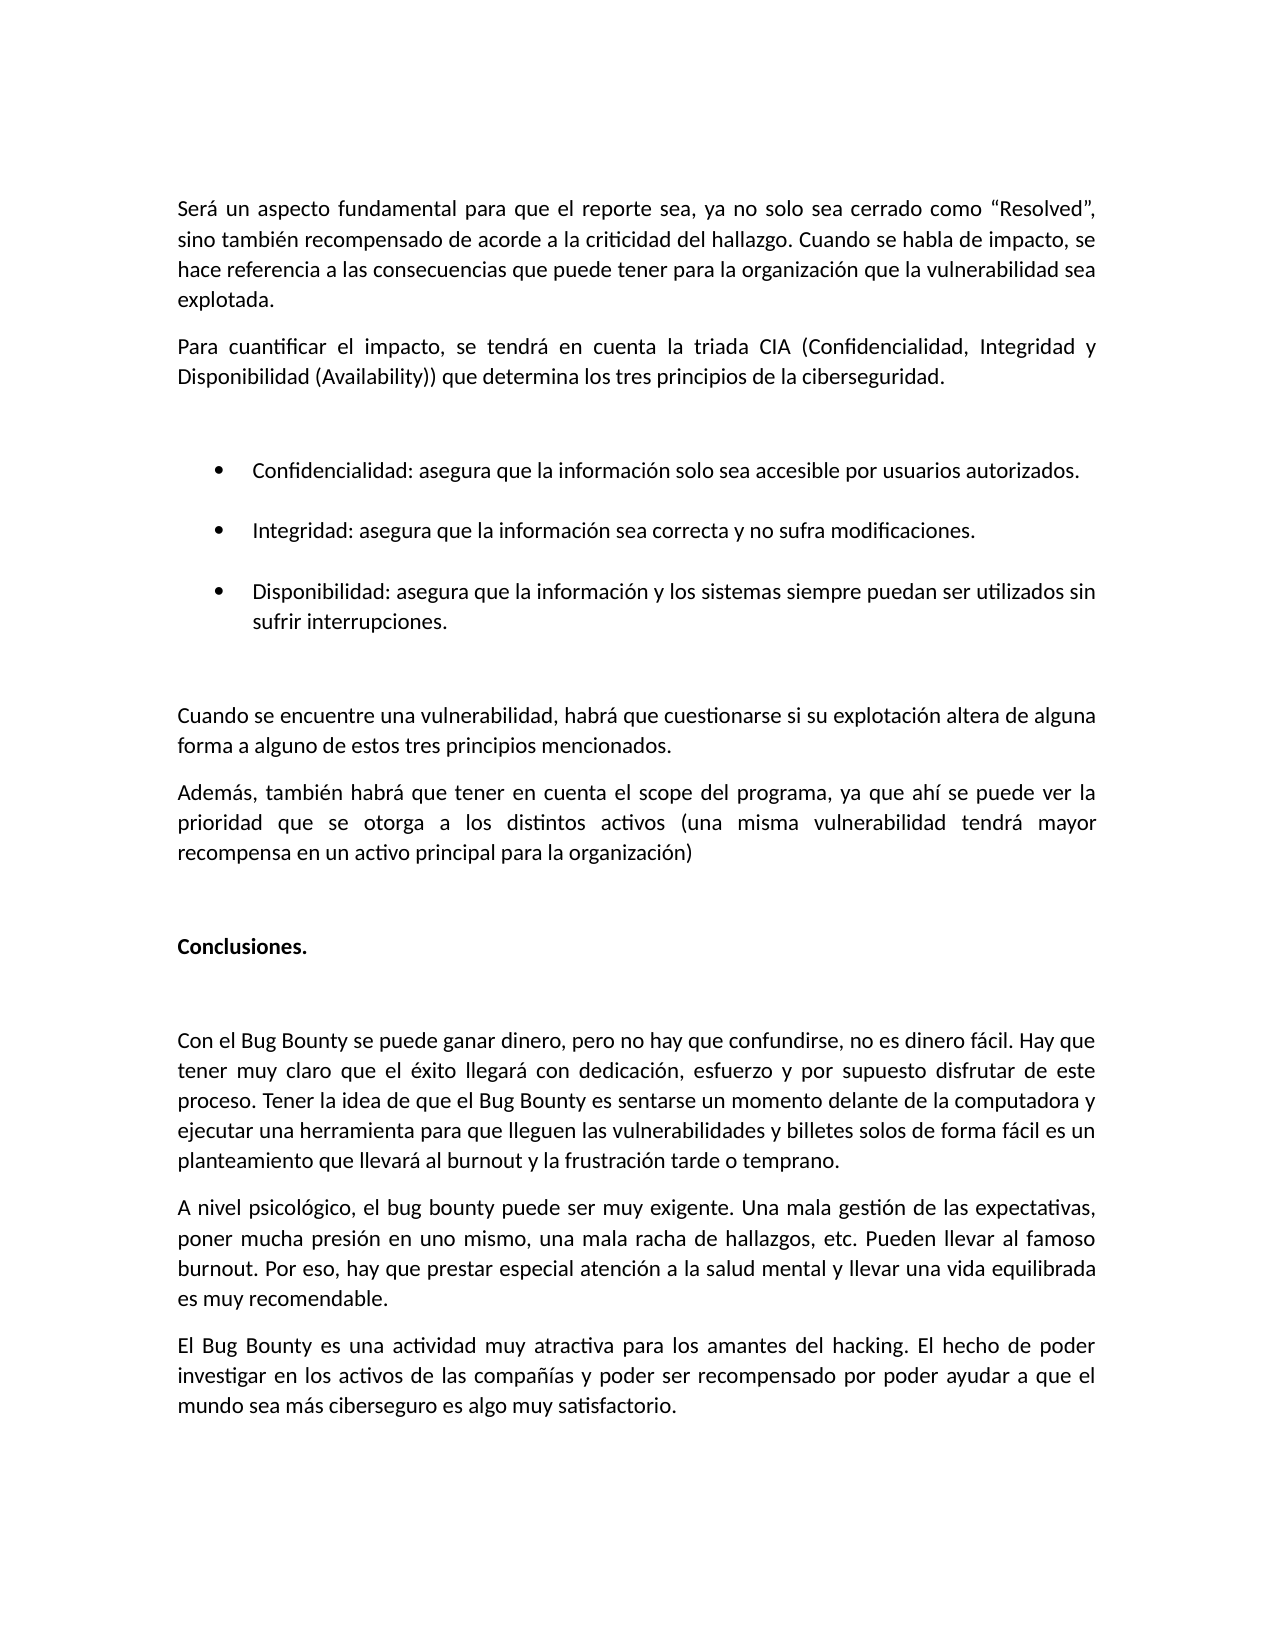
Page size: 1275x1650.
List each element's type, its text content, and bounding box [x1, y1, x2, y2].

text El Bug Bounty es una actividad muy atractiva para los amantes del hacking. El hecho de poder investigar en los activos de las compañías y poder ser recompensado por poder ayudar a que el mundo sea más ciberseguro es algo muy satisfactorio. [177, 1331, 1098, 1419]
list Integridad: asegura que la información sea correcta y no sufra modificaciones. [215, 516, 1098, 544]
text A nivel psicológico, el bug bounty puede ser muy exigente. Una mala gestión de las expectativas, poner mucha presión en uno mismo, una mala racha de hallazgos, etc. Pueden llevar al famoso burnout. Por eso, hay que prestar especial atención a la salud mental y llevar una vida equilibrada es muy recomendable. [177, 1193, 1098, 1312]
list Confidencialidad: asegura que la información solo sea accesible por usuarios autorizados. [215, 456, 1098, 484]
text Para cuantificar el impacto, se tendrá en cuenta la triada CIA (Confidencialidad, Integridad y Disponibilidad (Availability)) que determina los tres principios de la ciberseguridad. [177, 332, 1098, 390]
text Cuando se encuentre una vulnerabilidad, habrá que cuestionarse si su explotación altera de alguna forma a alguno de estos tres principios mencionados. [177, 701, 1098, 759]
list Disponibilidad: asegura que la información y los sistemas siempre puedan ser utilizados sin sufrir interrupciones. [215, 577, 1098, 635]
text Será un aspecto fundamental para que el reporte sea, ya no solo sea cerrado como “Resolved”, sino también recompensado de acorde a la criticidad del hallazgo. Cuando se habla de impacto, se hace referencia a las consecuencias que puede tener para la organización que la vulnerabilidad sea explotada. [177, 194, 1098, 313]
text Con el Bug Bounty se puede ganar dinero, pero no hay que confundirse, no es dinero fácil. Hay que tener muy claro que el éxito llegará con dedicación, esfuerzo y por supuesto disfrutar de este proceso. Tener la idea de que el Bug Bounty es sentarse un momento delante de la computadora y ejecutar una herramienta para que lleguen las vulnerabilidades y billetes solos de forma fácil es un planteamiento que llevará al burnout y la frustración tarde o temprano. [177, 1026, 1098, 1174]
text Conclusiones. [177, 932, 1098, 960]
text Además, también habrá que tener en cuenta el scope del programa, ya que ahí se puede ver la prioridad que se otorga a los distintos activos (una misma vulnerabilidad tendrá mayor recompensa en un activo principal para la organización) [177, 778, 1098, 866]
